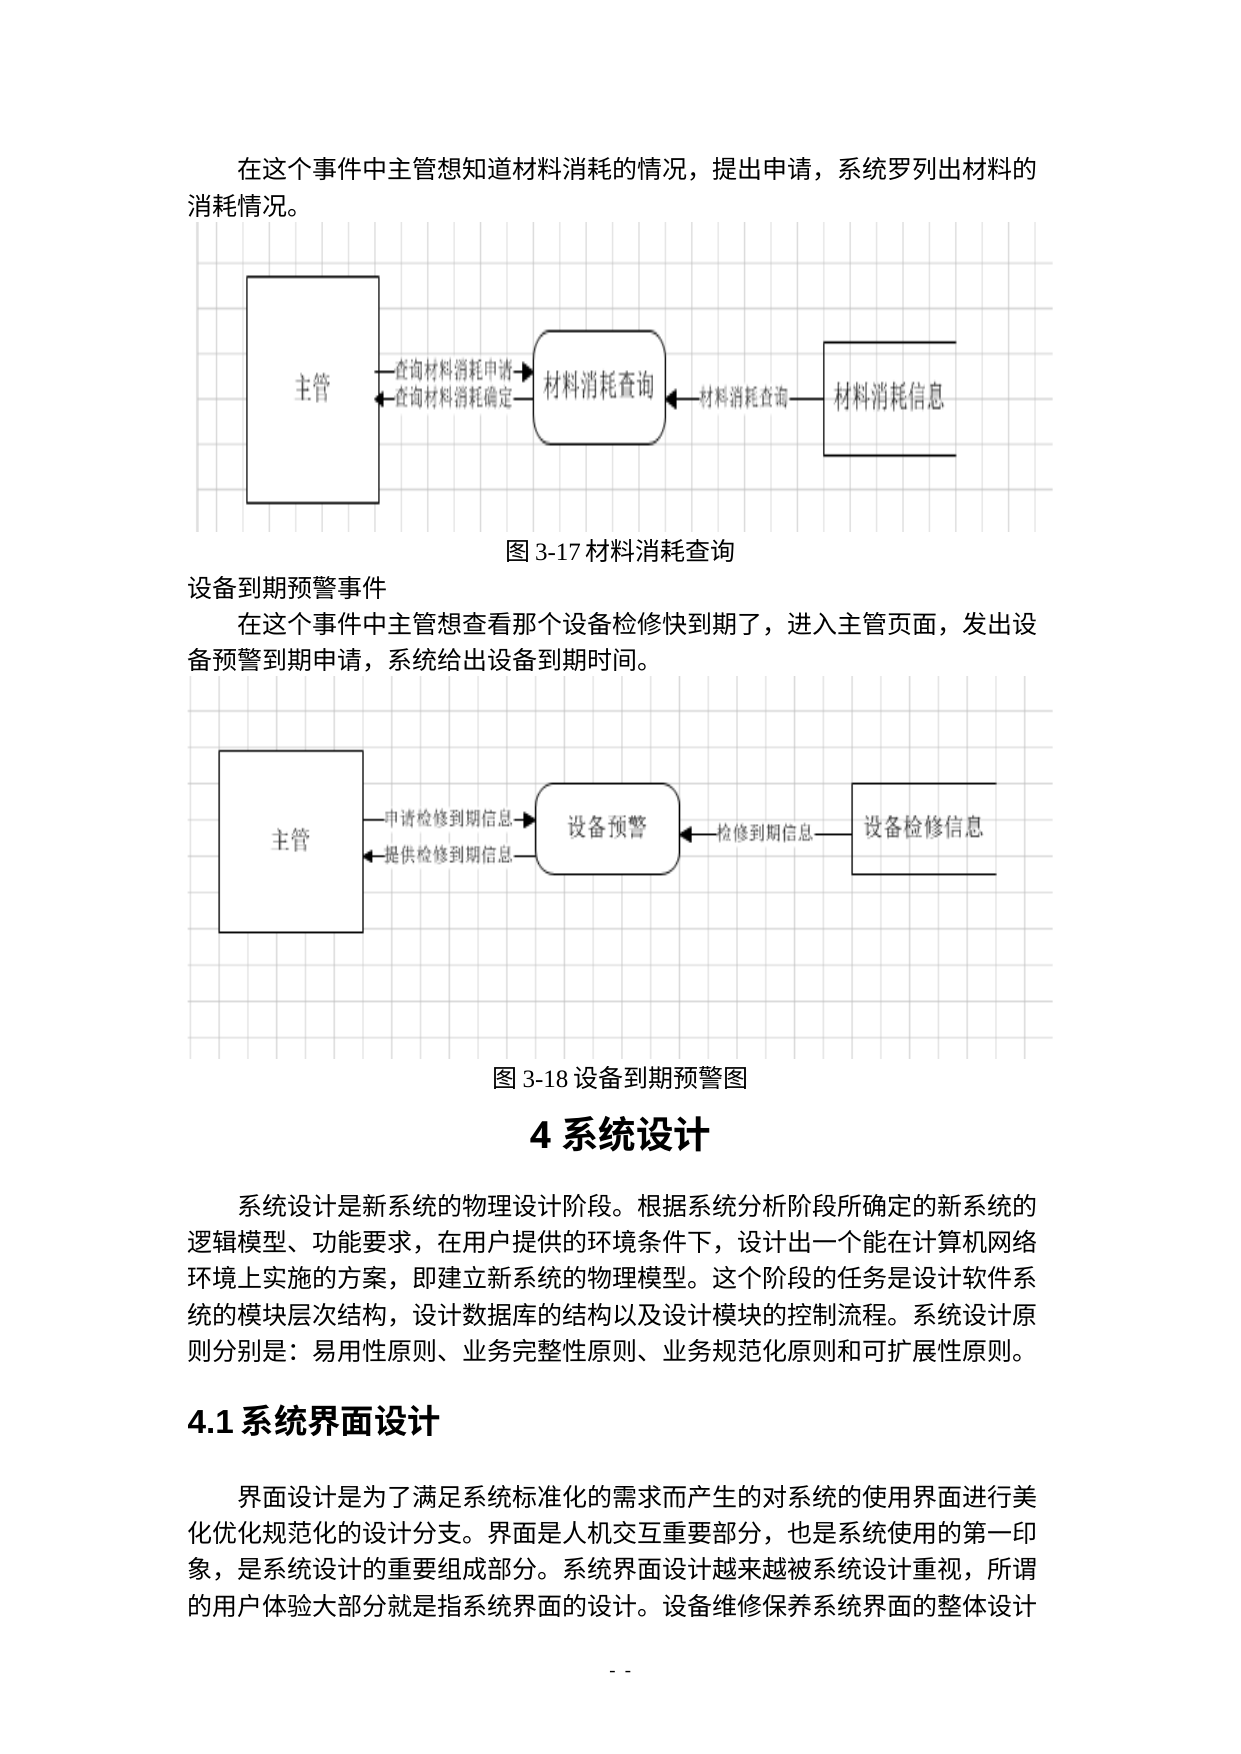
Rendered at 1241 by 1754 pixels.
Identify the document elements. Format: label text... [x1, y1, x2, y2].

text 图3-18设备到期预警图 [187, 1059, 1053, 1094]
text 在这个事件中主管想查看那个设备检修快到期了，进入主管页面，发出设备预警到期申请，系统给出设备到期时间。 [187, 604, 1053, 676]
text 在这个事件中主管想知道材料消耗的情况，提出申请，系统罗列出材料的消耗情况。 [187, 150, 1053, 222]
text 图3-17材料消耗查询 [187, 532, 1053, 568]
text 系统设计是新系统的物理设计阶段。根据系统分析阶段所确定的新系统的逻辑模型、功能要求，在用户提供的环境条件下，设计出一个能在计算机网络环境上实施的方案，即建立新系统的物理模型。这个阶段的任务是设计软件系统的模块层次结构，设计数据库的结构以及设计模块的控制流程。系统设计原则分别是：易用性原则、业务完整性原则、业务规范化原则和可扩展性原则。 [187, 1186, 1053, 1368]
subtitle 4.1系统界面设计 [187, 1395, 1053, 1443]
subtitle 4 系统设计 [187, 1105, 1053, 1159]
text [187, 1477, 1053, 1622]
picture [187, 222, 1053, 532]
picture [187, 676, 1053, 1059]
text 设备到期预警事件 [187, 568, 1053, 604]
